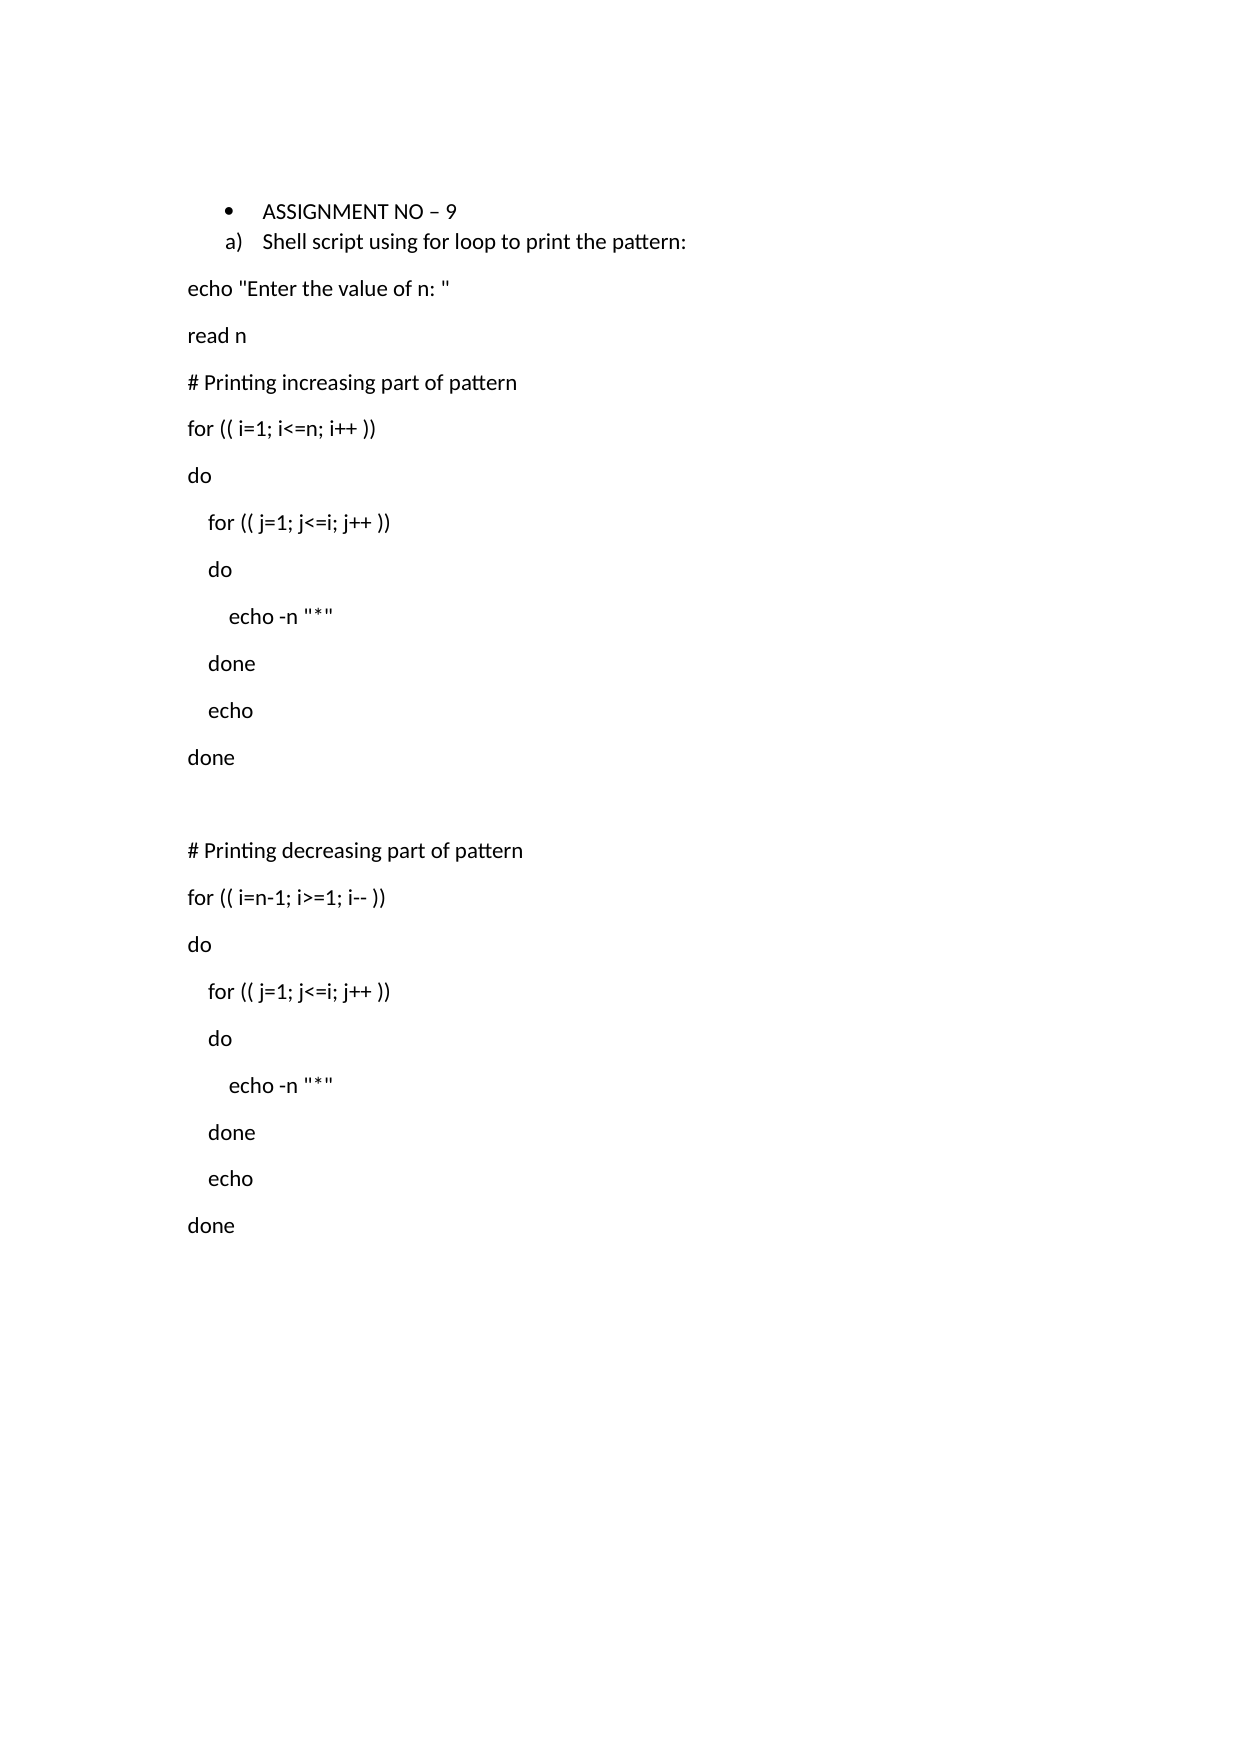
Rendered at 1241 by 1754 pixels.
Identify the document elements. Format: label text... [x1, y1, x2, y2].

text done [187, 1211, 1090, 1239]
text echo "Enter the value of n: " [187, 274, 1090, 302]
text echo [187, 1164, 1090, 1193]
text for (( j=1; j<=i; j++ )) [187, 977, 1090, 1005]
text echo -n "*" [187, 602, 1090, 630]
text echo [187, 696, 1090, 724]
text do [187, 555, 1090, 583]
text do [187, 1024, 1090, 1052]
text do [187, 930, 1090, 958]
text for (( j=1; j<=i; j++ )) [187, 508, 1090, 536]
text # Printing decreasing part of pattern [187, 836, 1090, 864]
text done [187, 1118, 1090, 1146]
text for (( i=n-1; i>=1; i-- )) [187, 883, 1090, 911]
text # Printing increasing part of pattern [187, 368, 1090, 396]
text echo -n "*" [187, 1071, 1090, 1099]
text done [187, 649, 1090, 677]
text read n [187, 321, 1090, 349]
text do [187, 461, 1090, 489]
list ASSIGNMENT NO – 9 [225, 197, 1090, 225]
text done [187, 743, 1090, 771]
text for (( i=1; i<=n; i++ )) [187, 414, 1090, 443]
list Shell script using for loop to print the pattern: [225, 227, 1090, 255]
